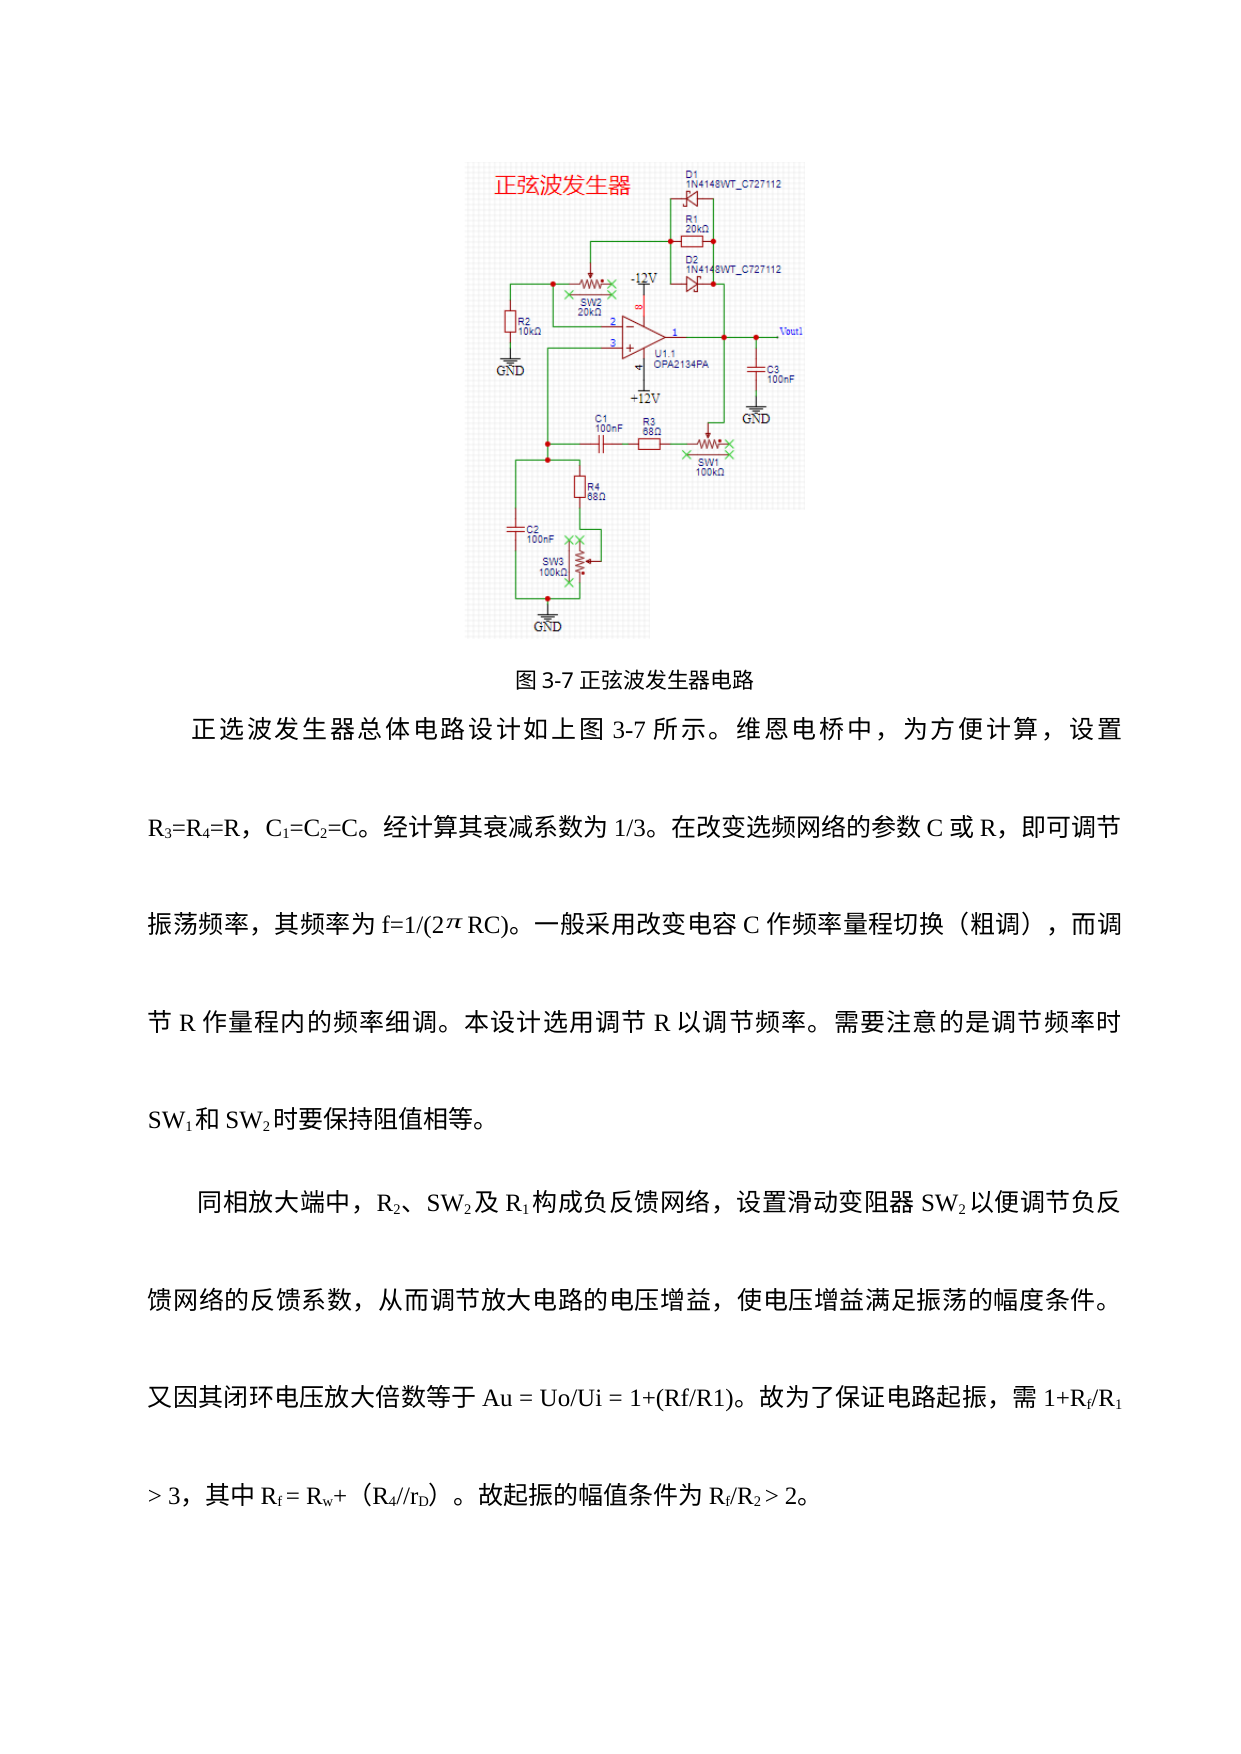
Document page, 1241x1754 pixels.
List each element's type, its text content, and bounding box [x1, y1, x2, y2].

text 同相放大端中，R2、SW2及R1构成负反馈网络，设置滑动变阻器SW2以便调节负反馈网络的反馈系数，从而调节放大电路的电压增益，使电压增益满足振荡的幅度条件。又因其闭环电压放大倍数等于Au = Uo/Ui = 1+(Rf/R1)。故为了保证电路起振，需1+Rf/R1 > 3，其中Rf = Rw+（R4//rD）。故起振的幅值条件为Rf/R2 > 2。 [148, 1168, 1122, 1526]
text 正选波发生器总体电路设计如上图3-7所示。维恩电桥中，为方便计算，设置R3=R4=R，C1=C2=C。经计算其衰减系数为1/3。在改变选频网络的参数C 或R，即可调节振荡频率，其频率为f=1/(2RC)。一般采用改变电容C 作频率量程切换（粗调），而调节R作量程内的频率细调。本设计选用调节R以调节频率。需要注意的是调节频率时SW1和SW2时要保持阻值相等。 [148, 695, 1122, 1150]
text 图3-7 正弦波发生器电路 [148, 663, 1122, 695]
picture [464, 162, 805, 642]
